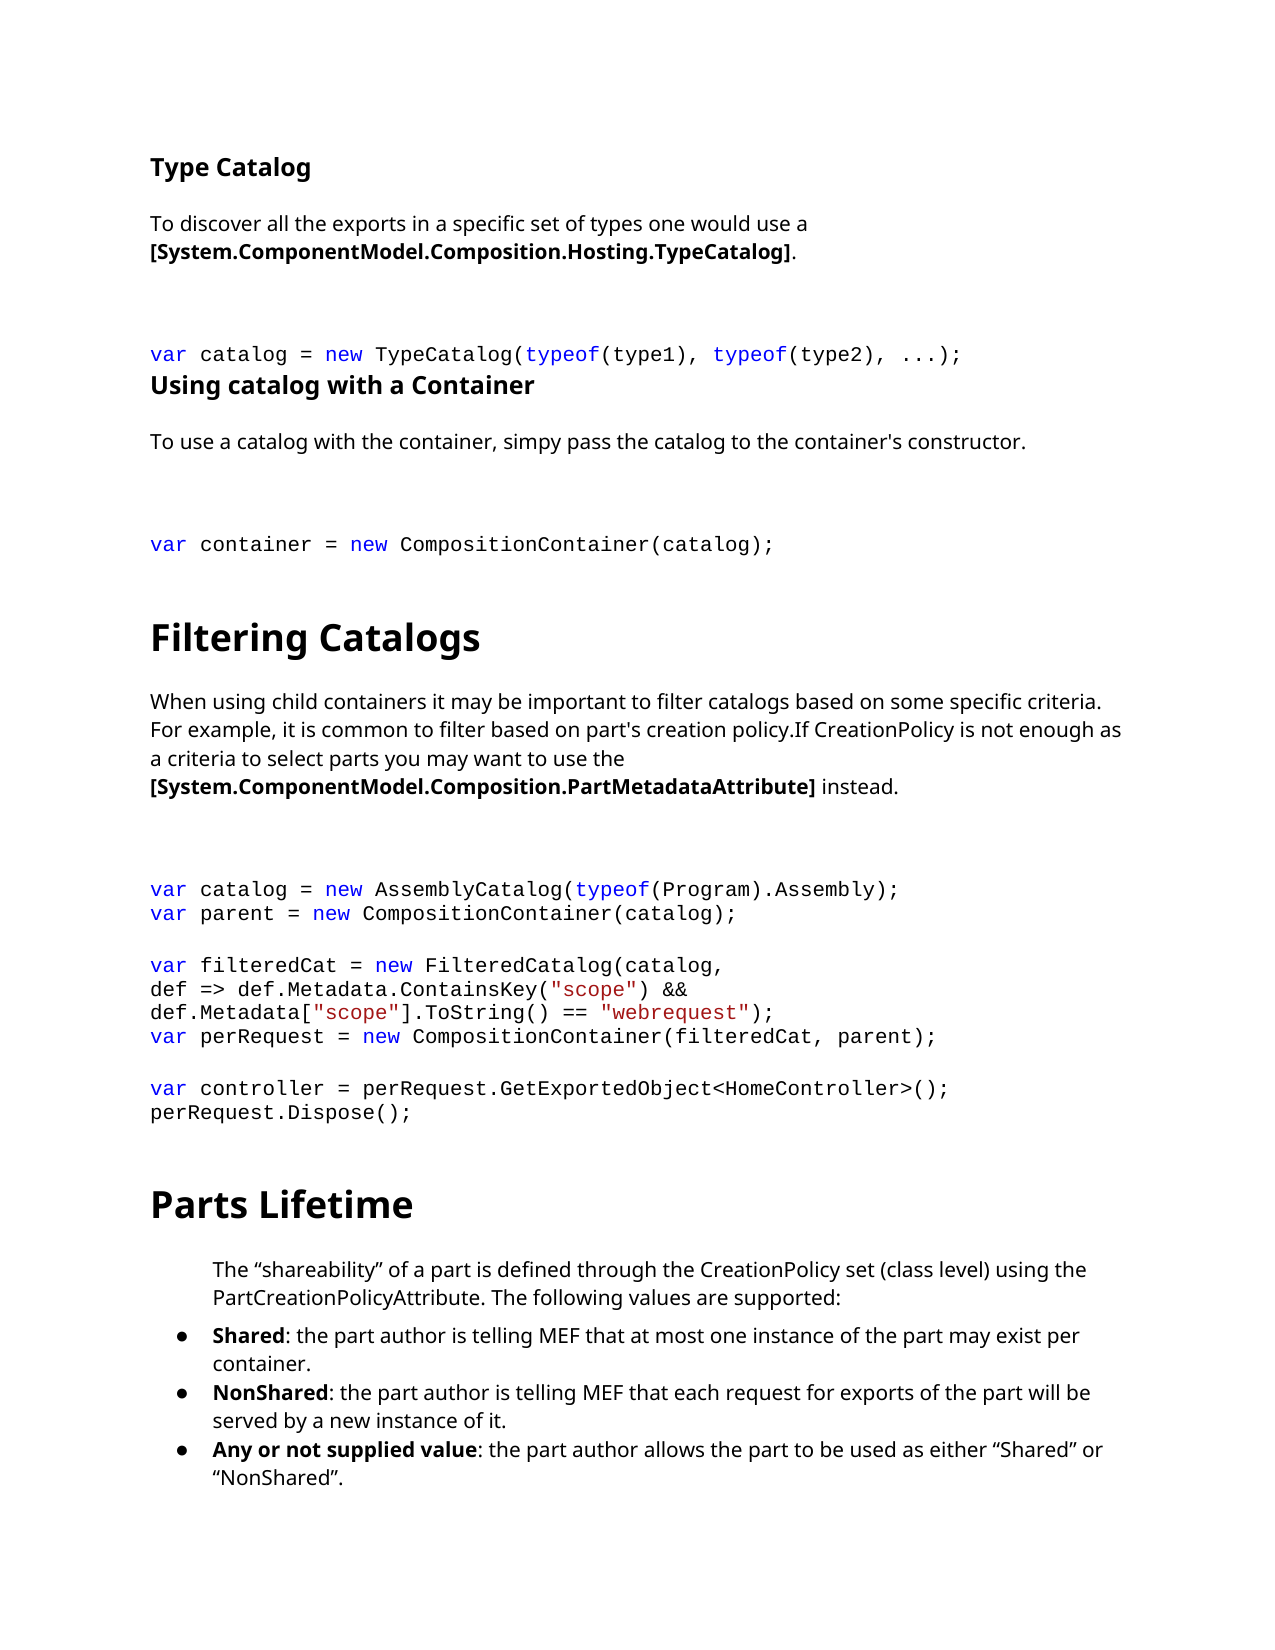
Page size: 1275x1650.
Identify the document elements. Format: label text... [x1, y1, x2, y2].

subtitle Type Catalog [150, 150, 1125, 184]
text The “shareability” of a part is defined through the CreationPolicy set (class level) using the PartCreationPolicyAttribute. The following values are supported: [212, 1255, 1125, 1312]
text var catalog = new AssemblyCatalog(typeof(Program).Assembly); [150, 879, 1125, 903]
text var parent = new CompositionContainer(catalog); [150, 903, 1125, 927]
list NonShared: the part author is telling MEF that each request for exports of the part will be served by a new instance of it. [175, 1378, 1125, 1435]
text var filteredCat = new FilteredCatalog(catalog, [150, 955, 1125, 979]
subtitle Filtering Catalogs [150, 611, 1125, 662]
text To discover all the exports in a specific set of types one would use a [System.ComponentModel.Composition.Hosting.TypeCatalog]. [150, 209, 1125, 266]
text var container = new CompositionContainer(catalog); [150, 534, 1125, 558]
text var controller = perRequest.GetExportedObject<HomeController>(); [150, 1078, 1125, 1102]
text var catalog = new TypeCatalog(typeof(type1), typeof(type2), ...); [150, 344, 1125, 368]
list Shared: the part author is telling MEF that at most one instance of the part may exist per container. [175, 1321, 1125, 1378]
text To use a catalog with the container, simpy pass the catalog to the container's constructor. [150, 427, 1125, 456]
text def => def.Metadata.ContainsKey("scope") && [150, 979, 1125, 1002]
text perRequest.Dispose(); [150, 1102, 1125, 1125]
subtitle Using catalog with a Container [150, 368, 1125, 402]
list Any or not supplied value: the part author allows the part to be used as either “Shared” or “NonShared”. [175, 1435, 1125, 1492]
text var perRequest = new CompositionContainer(filteredCat, parent); [150, 1026, 1125, 1049]
text def.Metadata["scope"].ToString() == "webrequest"); [150, 1002, 1125, 1026]
text When using child containers it may be important to filter catalogs based on some specific criteria. For example, it is common to filter based on part's creation policy.If CreationPolicy is not enough as a criteria to select parts you may want to use the [System.ComponentModel.Composition.PartMetadataAttribute] instead. [150, 687, 1125, 801]
subtitle Parts Lifetime [150, 1179, 1125, 1230]
